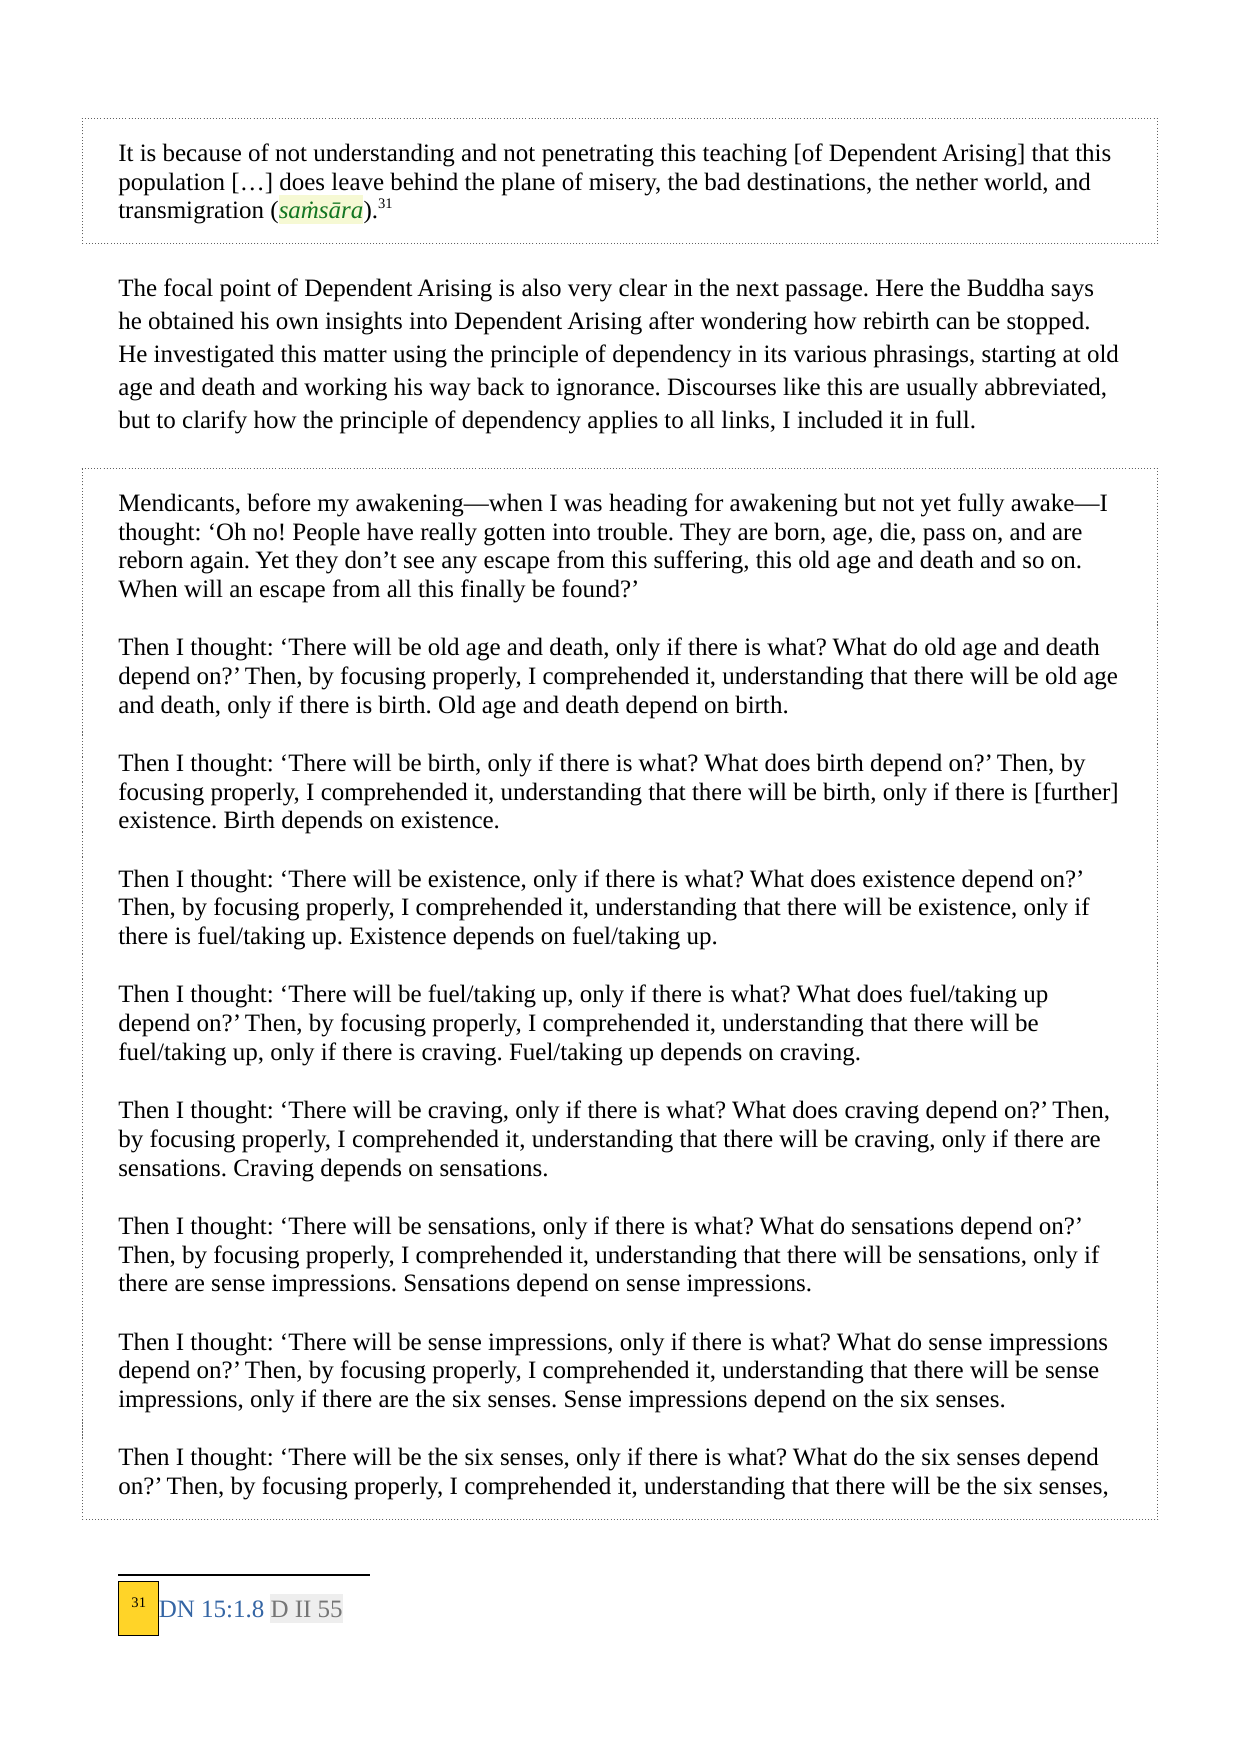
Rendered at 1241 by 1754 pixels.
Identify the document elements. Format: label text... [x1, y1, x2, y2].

text Then I thought: ‘There will be birth, only if there is what? What does birth depend on?’ Then, by focusing properly, I comprehended it, understanding that there will be birth, only if there is [further] existence. Birth depends on existence. [82, 728, 1158, 834]
text Then I thought: ‘There will be craving, only if there is what? What does craving depend on?’ Then, by focusing properly, I comprehended it, understanding that there will be craving, only if there are sensations. Craving depends on sensations. [82, 1075, 1158, 1181]
text Then I thought: ‘There will be old age and death, only if there is what? What do old age and death depend on?’ Then, by focusing properly, I comprehended it, understanding that there will be old age and death, only if there is birth. Old age and death depend on birth. [82, 612, 1158, 718]
text It is because of not understanding and not penetrating this teaching [of Dependent Arising] that this population […] does leave behind the plane of misery, the bad destinations, the nether world, and transmigration (saṁsāra). [82, 118, 1158, 244]
text Then I thought: ‘There will be sensations, only if there is what? What do sensations depend on?’ Then, by focusing properly, I comprehended it, understanding that there will be sensations, only if there are sense impressions. Sensations depend on sense impressions. [82, 1191, 1158, 1297]
text Mendicants, before my awakening—when I was heading for awakening but not yet fully awake—I thought: ‘Oh no! People have really gotten into trouble. They are born, age, die, pass on, and are reborn again. Yet they don’t see any escape from this suffering, this old age and death and so on. When will an escape from all this finally be found?’ [82, 468, 1158, 603]
text The focal point of Dependent Arising is also very clear in the next passage. Here the Buddha says he obtained his own insights into Dependent Arising after wondering how rebirth can be stopped. He investigated this matter using the principle of dependency in its various phrasings, starting at old age and death and working his way back to ignorance. Discourses like this are usually abbreviated, but to clarify how the principle of dependency applies to all links, I included it in full. [118, 273, 1122, 434]
text Then I thought: ‘There will be existence, only if there is what? What does existence depend on?’ Then, by focusing properly, I comprehended it, understanding that there will be existence, only if there is fuel/taking up. Existence depends on fuel/taking up. [82, 844, 1158, 950]
text Then I thought: ‘There will be fuel/taking up, only if there is what? What does fuel/taking up depend on?’ Then, by focusing properly, I comprehended it, understanding that there will be fuel/taking up, only if there is craving. Fuel/taking up depends on craving. [82, 960, 1158, 1066]
text Then I thought: ‘There will be sense impressions, only if there is what? What do sense impressions depend on?’ Then, by focusing properly, I comprehended it, understanding that there will be sense impressions, only if there are the six senses. Sense impressions depend on the six senses. [82, 1307, 1158, 1413]
